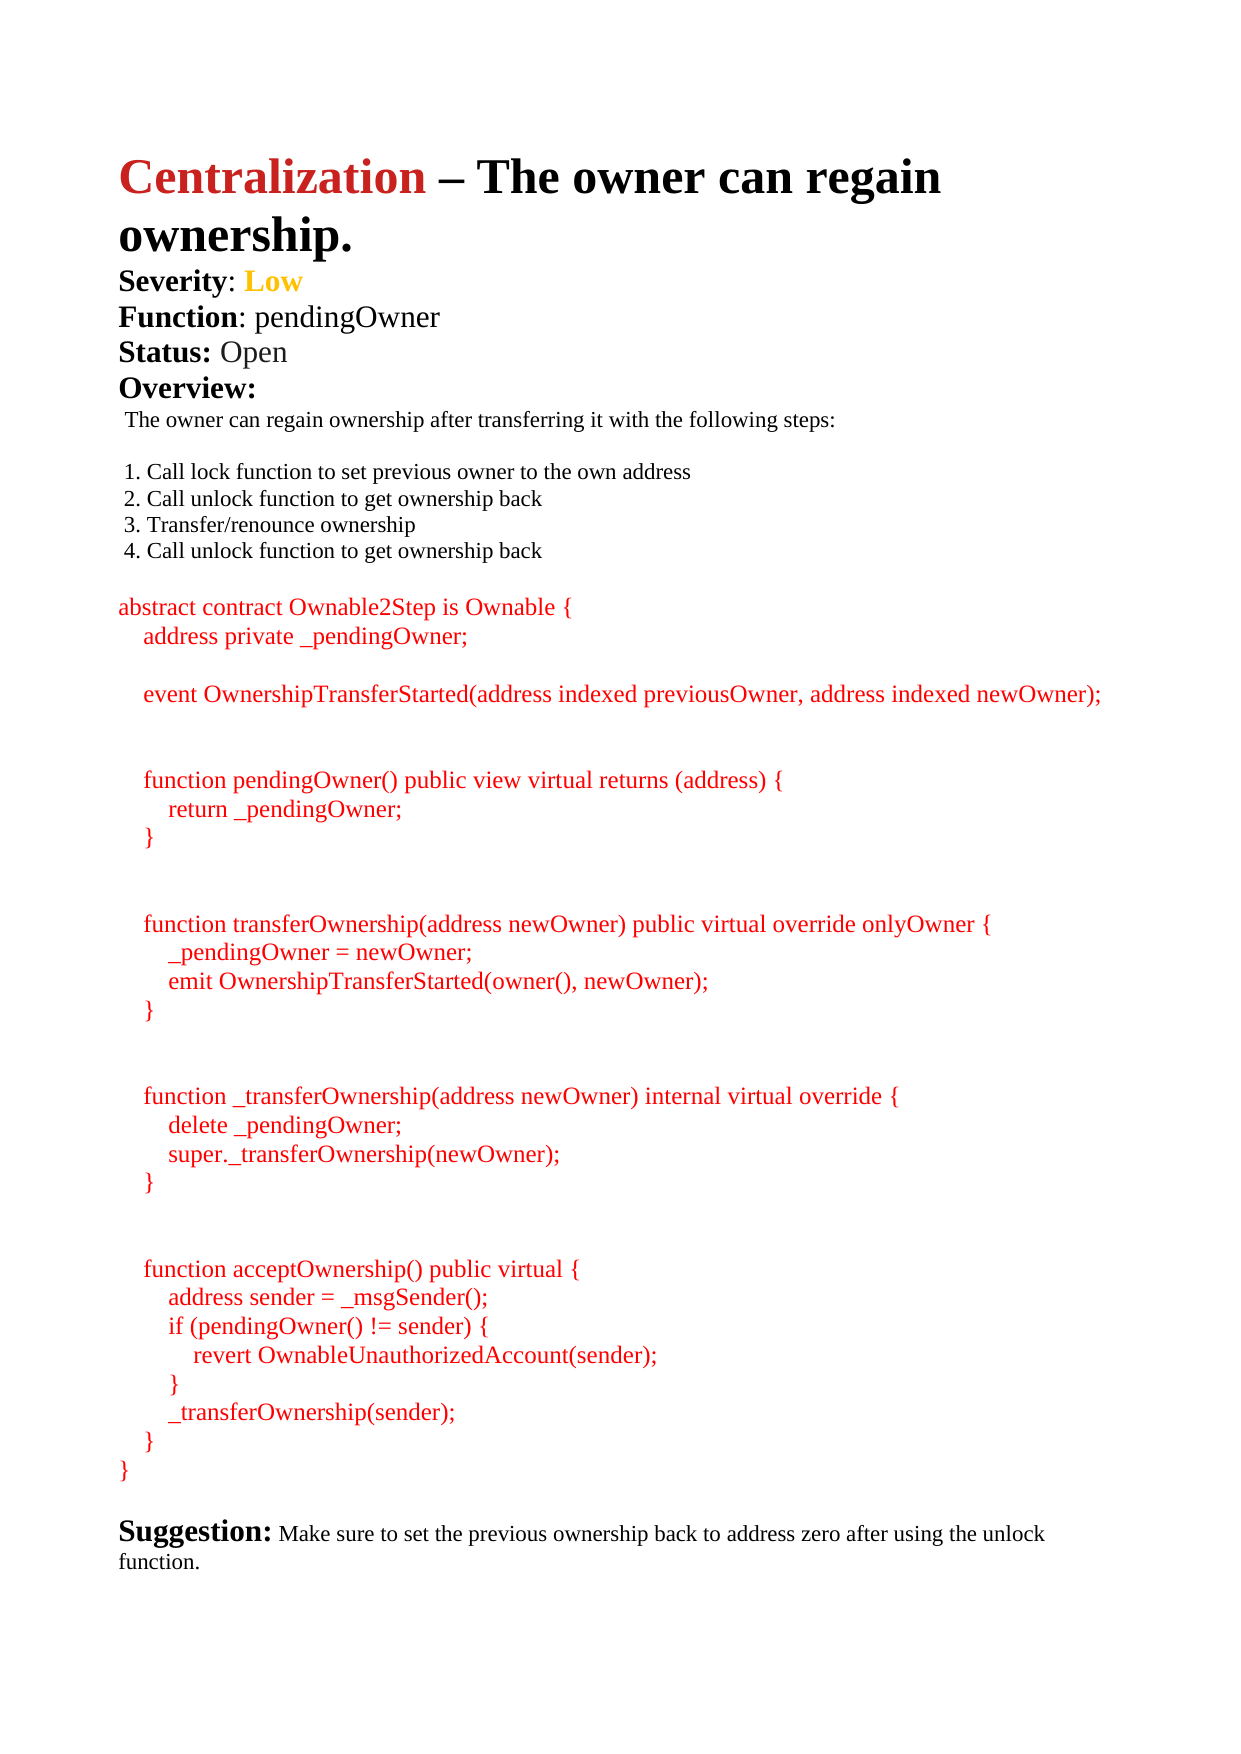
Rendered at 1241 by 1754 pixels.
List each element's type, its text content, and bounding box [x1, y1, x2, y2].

text } [118, 1369, 1122, 1397]
text event OwnershipTransferStarted(address indexed previousOwner, address indexed newOwner); [118, 679, 1122, 707]
text function _transferOwnership(address newOwner) internal virtual override { [118, 1081, 1122, 1110]
text 2. Call unlock function to get ownership back [118, 485, 1122, 511]
text function pendingOwner() public view virtual returns (address) { [118, 765, 1122, 794]
text The owner can regain ownership after transferring it with the following steps: [118, 406, 1122, 432]
text Overview: [118, 370, 1122, 406]
text address private _pendingOwner; [118, 621, 1122, 650]
text } [118, 1167, 1122, 1196]
text function transferOwnership(address newOwner) public virtual override onlyOwner { [118, 909, 1122, 937]
text emit OwnershipTransferStarted(owner(), newOwner); [118, 966, 1122, 995]
text } [118, 1455, 1122, 1484]
text } [118, 1426, 1122, 1455]
text delete _pendingOwner; [118, 1110, 1122, 1139]
text _pendingOwner = newOwner; [118, 937, 1122, 966]
text Centralization – The owner can regain ownership. [118, 118, 1122, 262]
text return _pendingOwner; [118, 794, 1122, 822]
text Suggestion: Make sure to set the previous ownership back to address zero after using the unlock function. [118, 1512, 1122, 1603]
text Status: Open [118, 334, 1122, 370]
text revert OwnableUnauthorizedAccount(sender); [118, 1340, 1122, 1369]
text super._transferOwnership(newOwner); [118, 1139, 1122, 1167]
text abstract contract Ownable2Step is Ownable { [118, 592, 1122, 621]
text 3. Transfer/renounce ownership [118, 511, 1122, 537]
text if (pendingOwner() != sender) { [118, 1311, 1122, 1340]
text Function: pendingOwner [118, 298, 1122, 334]
text } [118, 822, 1122, 851]
text function acceptOwnership() public virtual { [118, 1254, 1122, 1282]
text 4. Call unlock function to get ownership back [118, 537, 1122, 564]
text Severity: Low [118, 262, 1122, 298]
text 1. Call lock function to set previous owner to the own address [118, 458, 1122, 485]
text } [118, 995, 1122, 1024]
text _transferOwnership(sender); [118, 1397, 1122, 1426]
text address sender = _msgSender(); [118, 1282, 1122, 1311]
